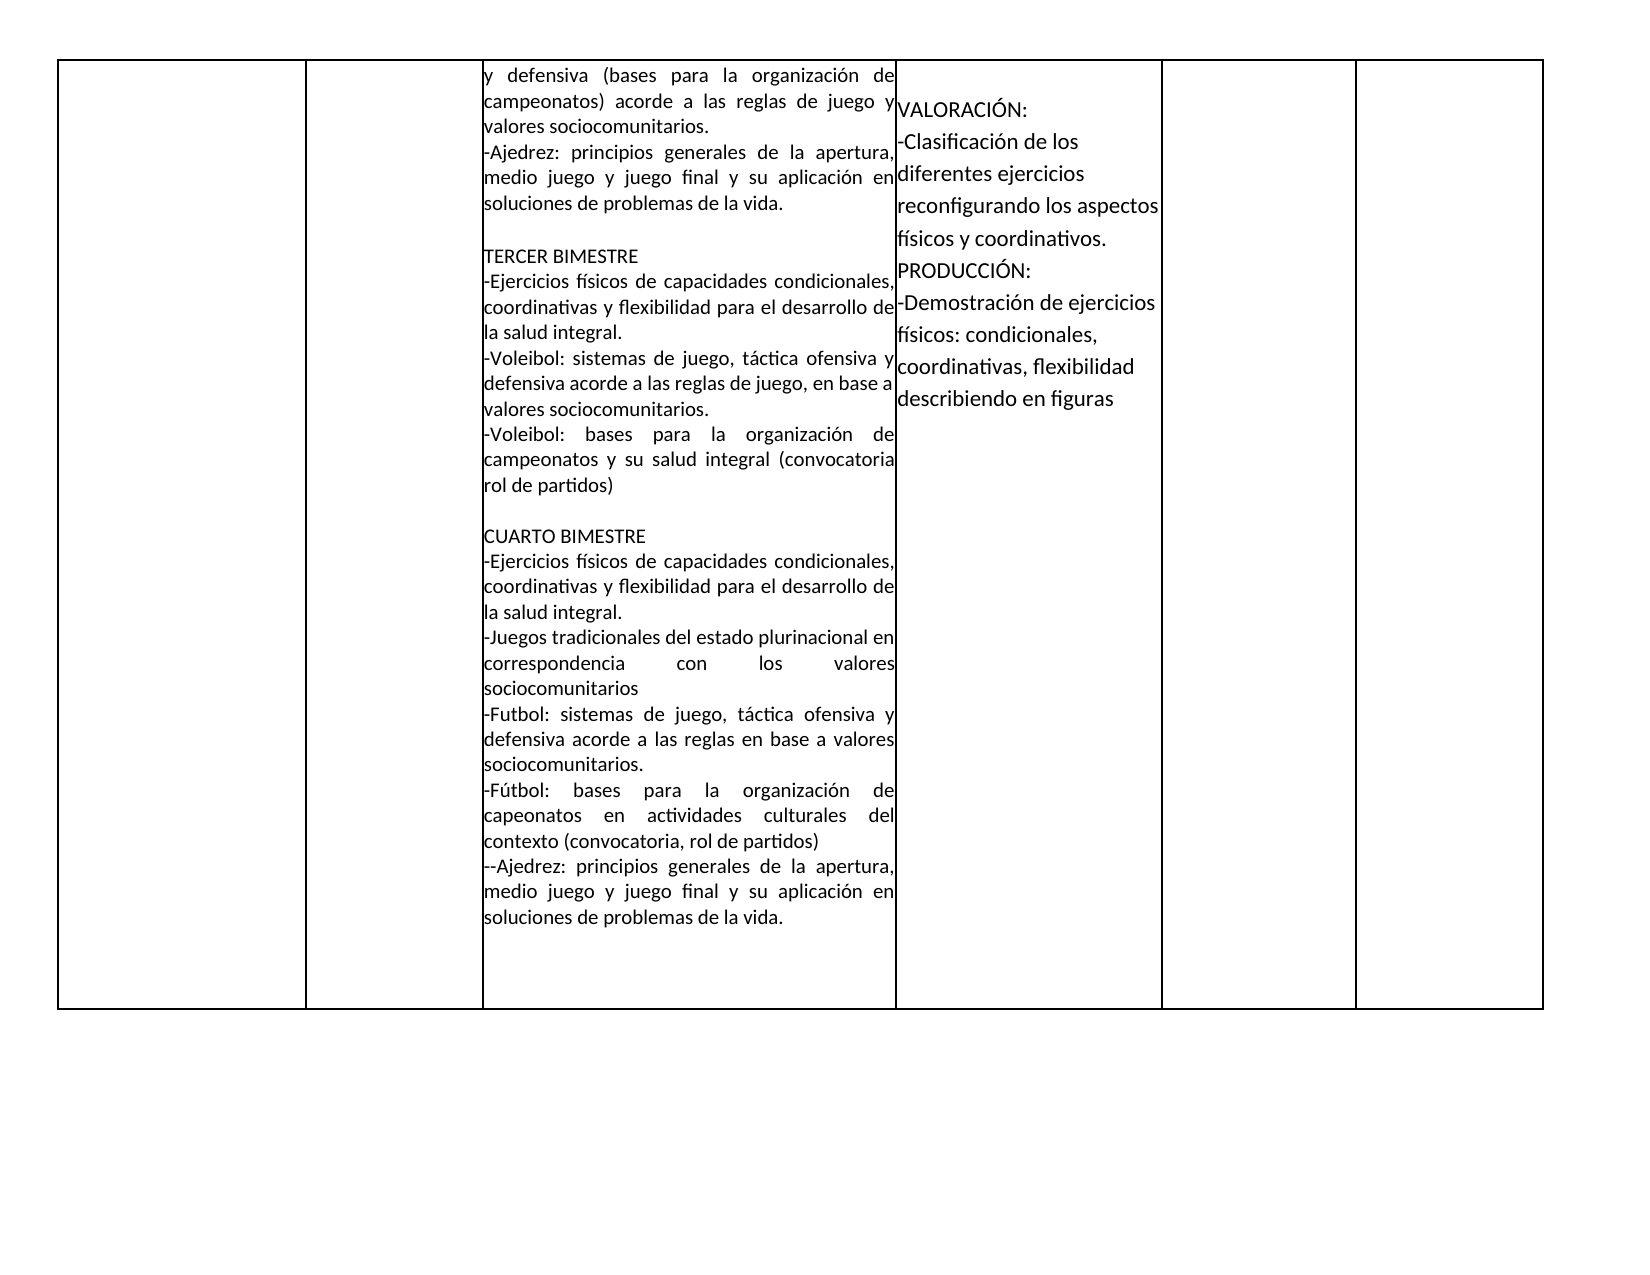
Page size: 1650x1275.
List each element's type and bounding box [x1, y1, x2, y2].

table_cell [484, 61, 895, 1008]
table_cell [1357, 61, 1542, 1008]
table_cell [897, 61, 1161, 1008]
table_cell [307, 61, 482, 1008]
table_cell [59, 61, 305, 1008]
table_cell [1163, 61, 1355, 1008]
